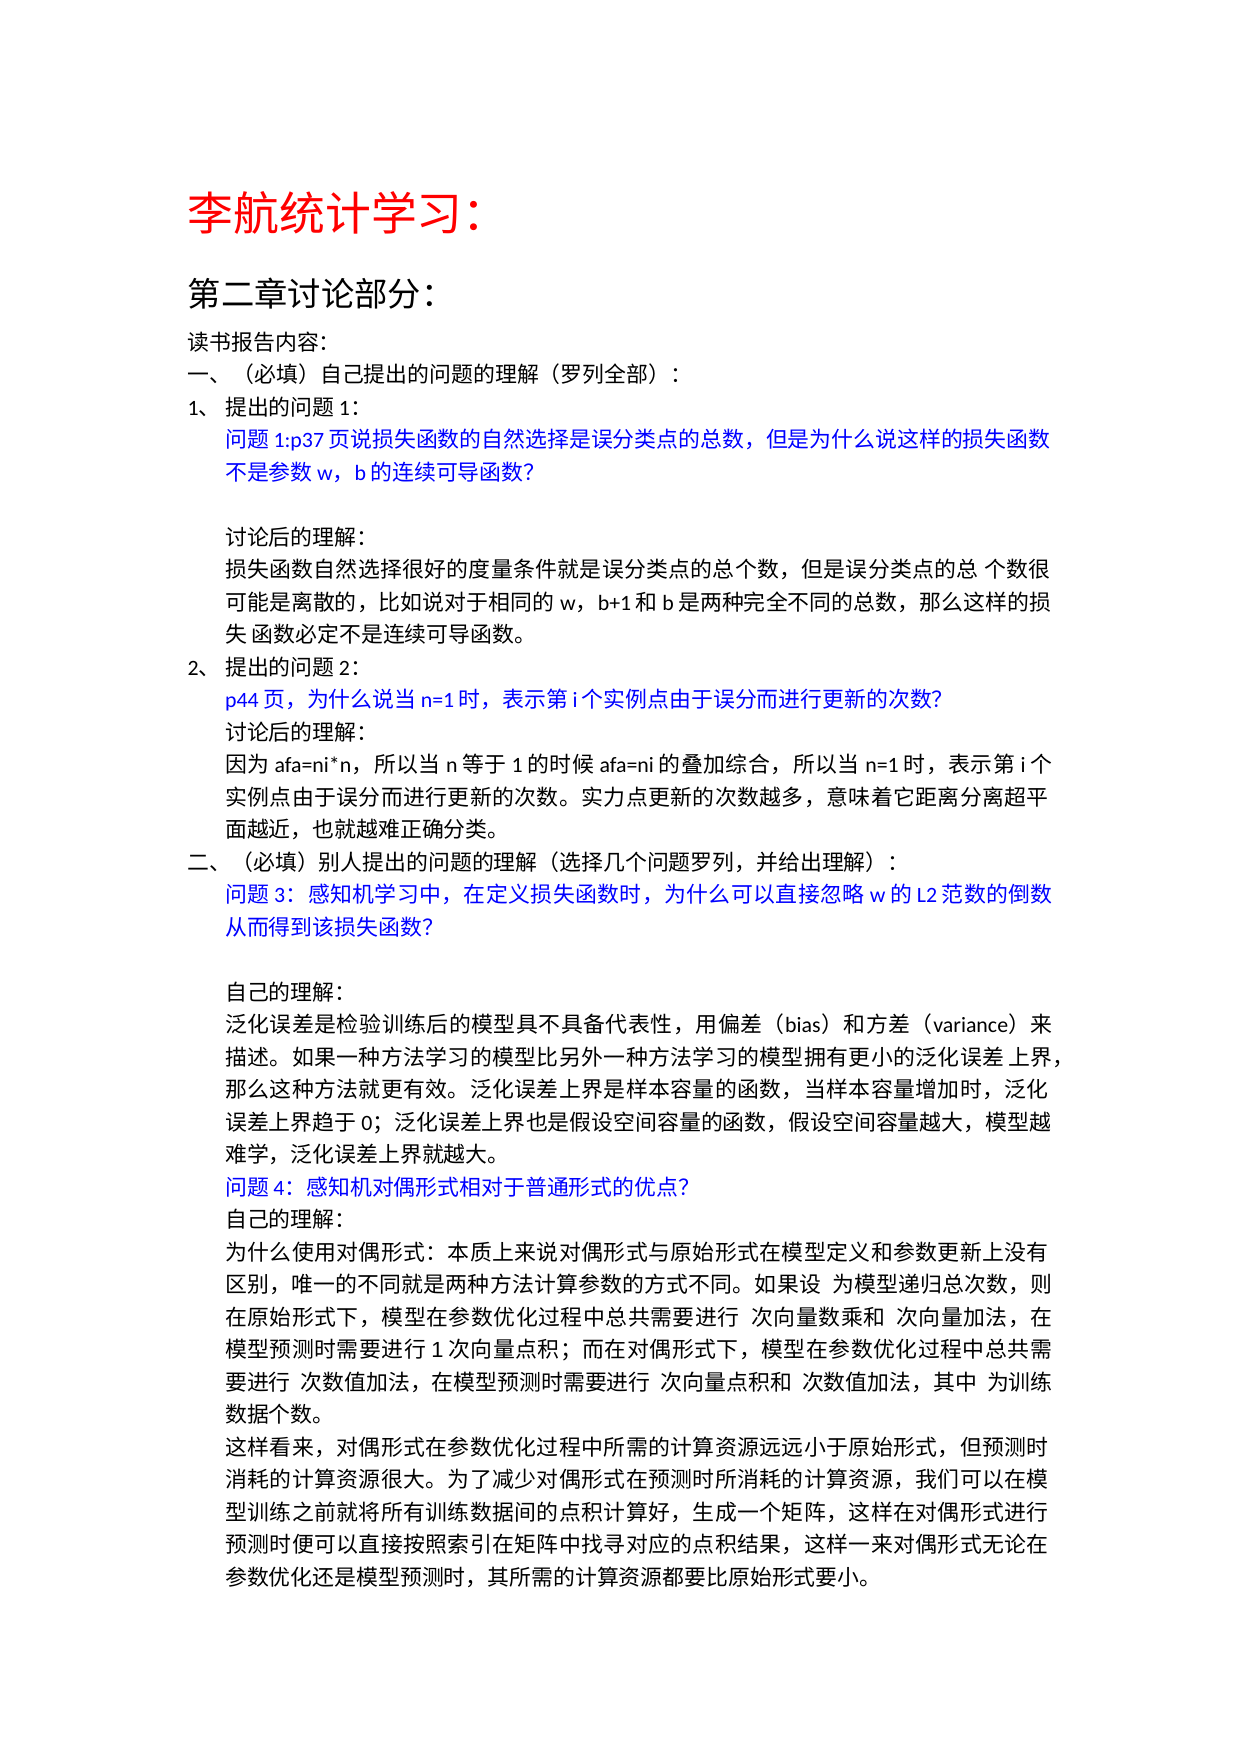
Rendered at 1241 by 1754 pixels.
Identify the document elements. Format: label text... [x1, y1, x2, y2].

list 问题1:p37页说损失函数的自然选择是误分类点的总数，但是为什么说这样的损失函数不是参数w，b的连续可导函数？ [225, 422, 1053, 487]
list 这样看来，对偶形式在参数优化过程中所需的计算资源远远小于原始形式，但预测时消耗的计算资源很大。为了减少对偶形式在预测时所消耗的计算资源，我们可以在模型训练之前就将所有训练数据间的点积计算好，生成一个矩阵，这样在对偶形式进行预测时便可以直接按照索引在矩阵中找寻对应的点积结果，这样一来对偶形式无论在参数优化还是模型预测时，其所需的计算资源都要比原始形式要小。 [225, 1429, 1053, 1592]
list 泛化误差是检验训练后的模型具不具备代表性，用偏差（bias）和方差（variance）来描述。如果一种方法学习的模型比另外一种方法学习的模型拥有更小的泛化误差上界，那么这种方法就更有效。泛化误差上界是样本容量的函数，当样本容量增加时，泛化误差上界趋于0；泛化误差上界也是假设空间容量的函数，假设空间容量越大，模型越难学，泛化误差上界就越大。 [225, 1007, 1053, 1169]
text 李航统计学习： [187, 162, 1053, 259]
list 因为afa=ni*n，所以当n等于1的时候afa=ni的叠加综合，所以当n=1时，表示第i个实例点由于误分而进行更新的次数。实力点更新的次数越多，意味着它距离分离超平面越近，也就越难正确分类。 [225, 747, 1053, 844]
text 第二章讨论部分： [187, 259, 1053, 324]
list 损失函数自然选择很好的度量条件就是误分类点的总个数，但是误分类点的总 个数很可能是离散的，比如说对于相同的w，b+1和b是两种完全不同的总数，那么这样的损失 函数必定不是连续可导函数。 [225, 552, 1053, 649]
list 二、（必填）别人提出的问题的理解（选择几个问题罗列，并给出理解）： [187, 844, 1053, 877]
list 问题3：感知机学习中，在定义损失函数时，为什么可以直接忽略w的L2范数的倒数从而得到该损失函数？ [225, 877, 1053, 942]
list 自己的理解： [225, 974, 1053, 1007]
list 提出的问题1： [187, 389, 1053, 422]
list 为什么使用对偶形式：本质上来说对偶形式与原始形式在模型定义和参数更新上没有区别，唯一的不同就是两种方法计算参数的方式不同。如果设 为模型递归总次数，则在原始形式下，模型在参数优化过程中总共需要进行 次向量数乘和 次向量加法，在模型预测时需要进行1次向量点积；而在对偶形式下，模型在参数优化过程中总共需要进行 次数值加法，在模型预测时需要进行 次向量点积和 次数值加法，其中 为训练数据个数。 [225, 1234, 1053, 1429]
list 讨论后的理解： [225, 519, 1053, 552]
text 读书报告内容： [187, 324, 1053, 357]
list 问题4：感知机对偶形式相对于普通形式的优点？ [225, 1169, 1053, 1202]
list 自己的理解： [225, 1202, 1053, 1234]
list （必填）自己提出的问题的理解（罗列全部）： [187, 357, 1053, 389]
list p44页，为什么说当n=1时，表示第i个实例点由于误分而进行更新的次数？ [225, 682, 1053, 714]
list 提出的问题2： [187, 649, 1053, 682]
list 讨论后的理解： [225, 714, 1053, 747]
